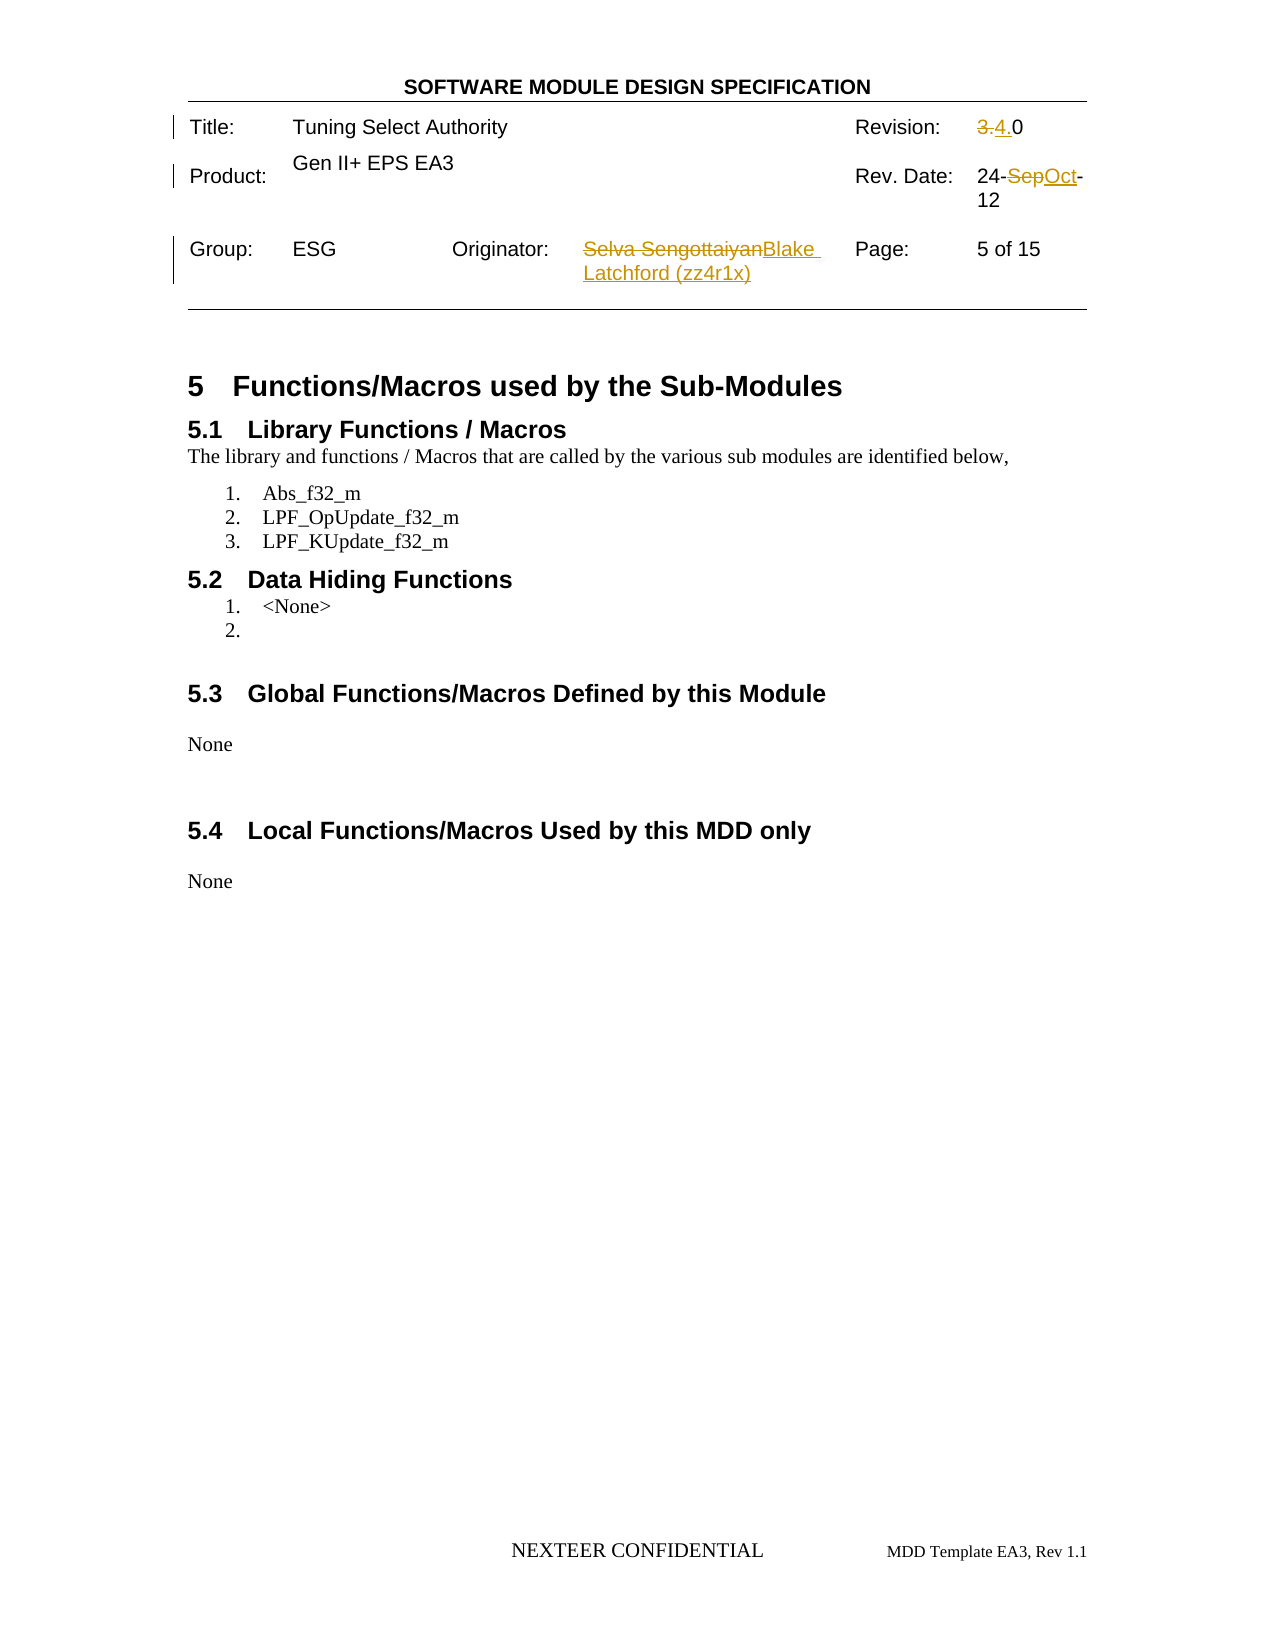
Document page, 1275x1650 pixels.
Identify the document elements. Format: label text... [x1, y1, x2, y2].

text None [187, 869, 1087, 893]
subtitle Functions/Macros used by the Sub-Modules [187, 369, 1087, 403]
list LPF_KUpdate_f32_m [225, 529, 1087, 553]
list Abs_f32_m [225, 481, 1087, 504]
list <None> [225, 594, 1087, 618]
subtitle Data Hiding Functions [187, 565, 1087, 594]
subtitle Local Functions/Macros Used by this MDD only [187, 816, 1087, 845]
list LPF_OpUpdate_f32_m [225, 504, 1087, 529]
text None [187, 731, 1087, 756]
subtitle Library Functions / Macros [187, 415, 1087, 444]
text The library and functions / Macros that are called by the various sub modules are identified below, [187, 444, 1087, 468]
subtitle Global Functions/Macros Defined by this Module [187, 679, 1087, 707]
